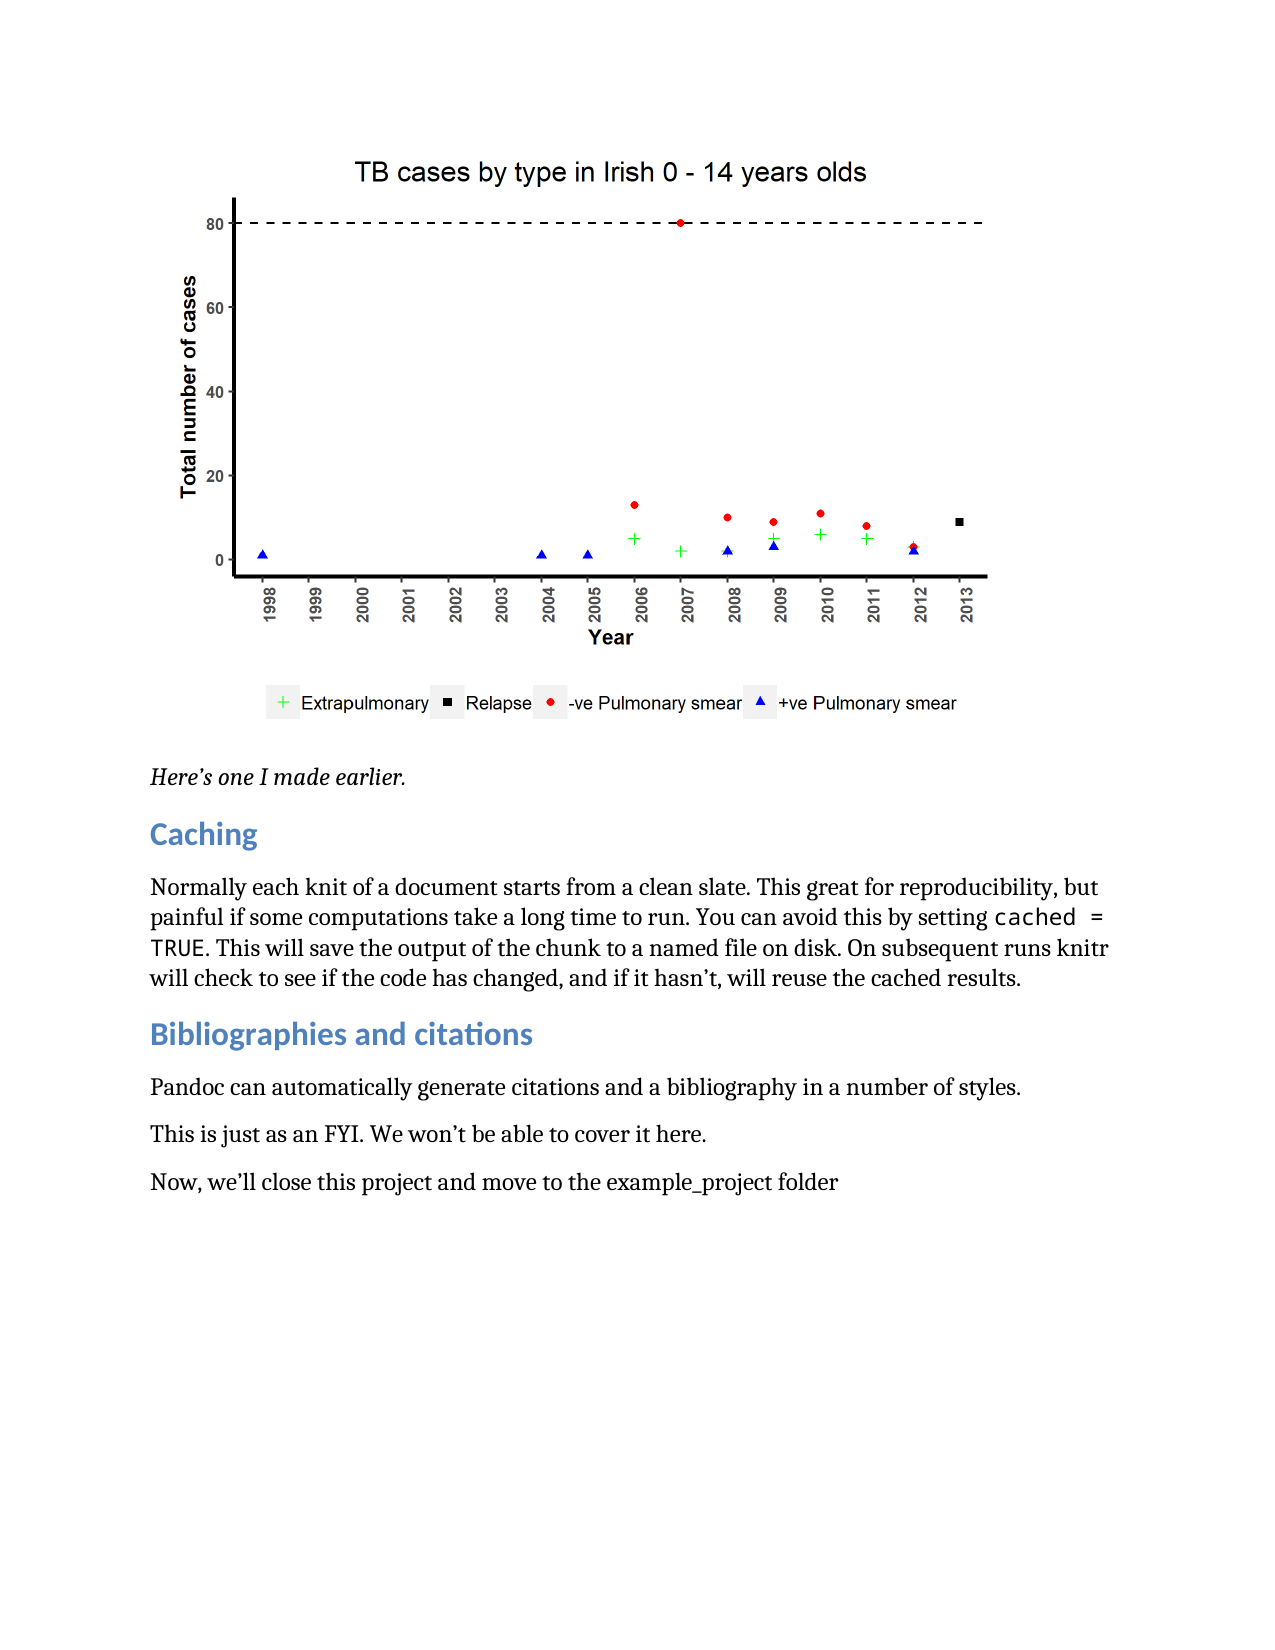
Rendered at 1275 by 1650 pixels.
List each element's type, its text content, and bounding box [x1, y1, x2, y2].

text Pandoc can automatically generate citations and a bibliography in a number of styles. [150, 1073, 1125, 1101]
subtitle Bibliographies and citations [150, 1013, 1125, 1054]
text Now, we’ll close this project and move to the example_project folder [150, 1168, 1125, 1196]
text Here’s one I made earlier. [150, 763, 1125, 792]
text Normally each knit of a document starts from a clean slate. This great for reproducibility, but painful if some computations take a long time to run. You can avoid this by setting cached = TRUE. This will save the output of the chunk to a named file on disk. On subsequent runs knitr will check to see if the code has changed, and if it hasn’t, will reuse the cached results. [150, 872, 1125, 992]
text This is just as an FYI. We won’t be able to cover it here. [150, 1120, 1125, 1149]
subtitle Caching [150, 813, 1125, 854]
picture [168, 150, 999, 743]
